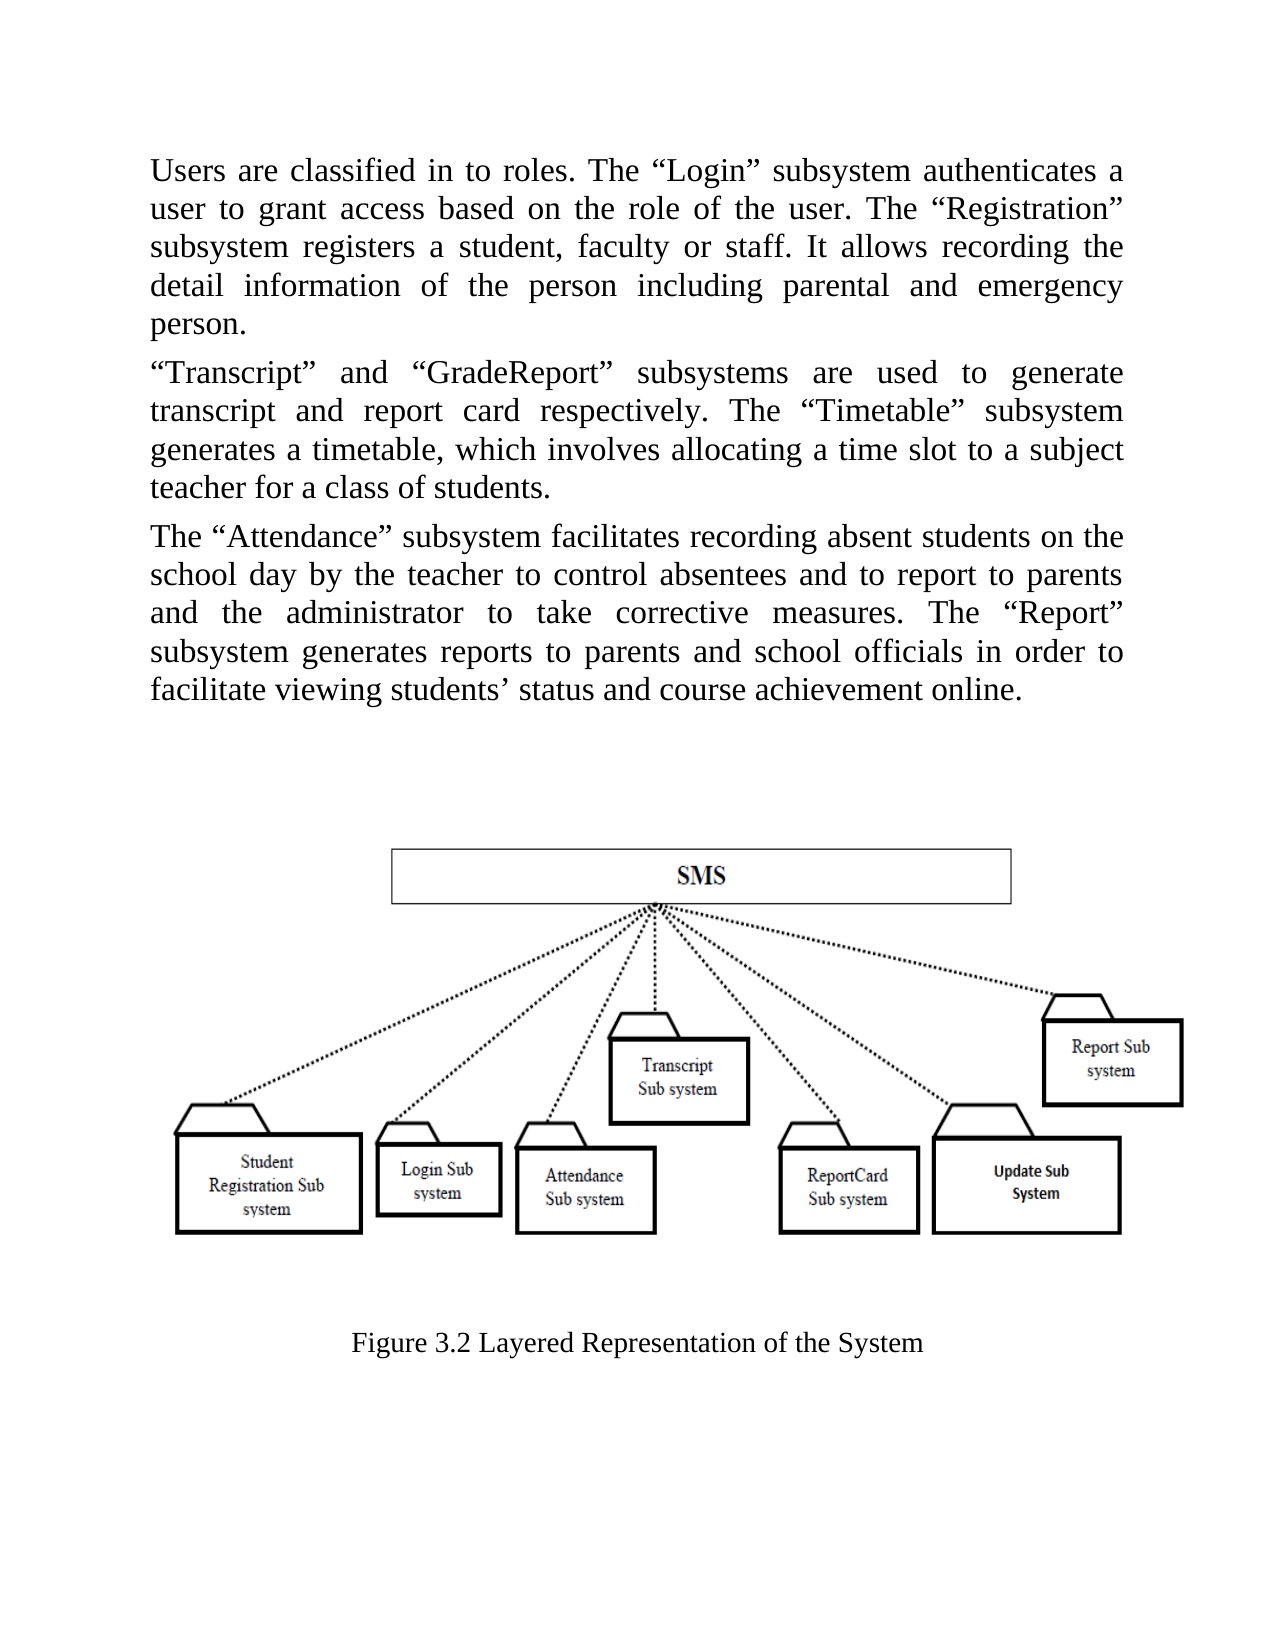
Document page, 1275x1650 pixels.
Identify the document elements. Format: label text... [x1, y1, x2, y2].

text “Transcript” and “GradeReport” subsystems are used to generate transcript and report card respectively. The “Timetable” subsystem generates a timetable, which involves allocating a time slot to a subject teacher for a class of students. [150, 352, 1125, 505]
picture [150, 793, 1212, 1277]
text The “Attendance” subsystem facilitates recording absent students on the school day by the teacher to control absentees and to report to parents and the administrator to take corrective measures. The “Report” subsystem generates reports to parents and school officials in order to facilitate viewing students’ status and course achievement online. [150, 516, 1125, 707]
text Users are classified in to roles. The “Login” subsystem authenticates a user to grant access based on the role of the user. The “Registration” subsystem registers a student, faculty or staff. It allows recording the detail information of the person including parental and emergency person. [150, 150, 1125, 342]
text Figure 3.2 Layered Representation of the System [150, 1325, 1125, 1359]
